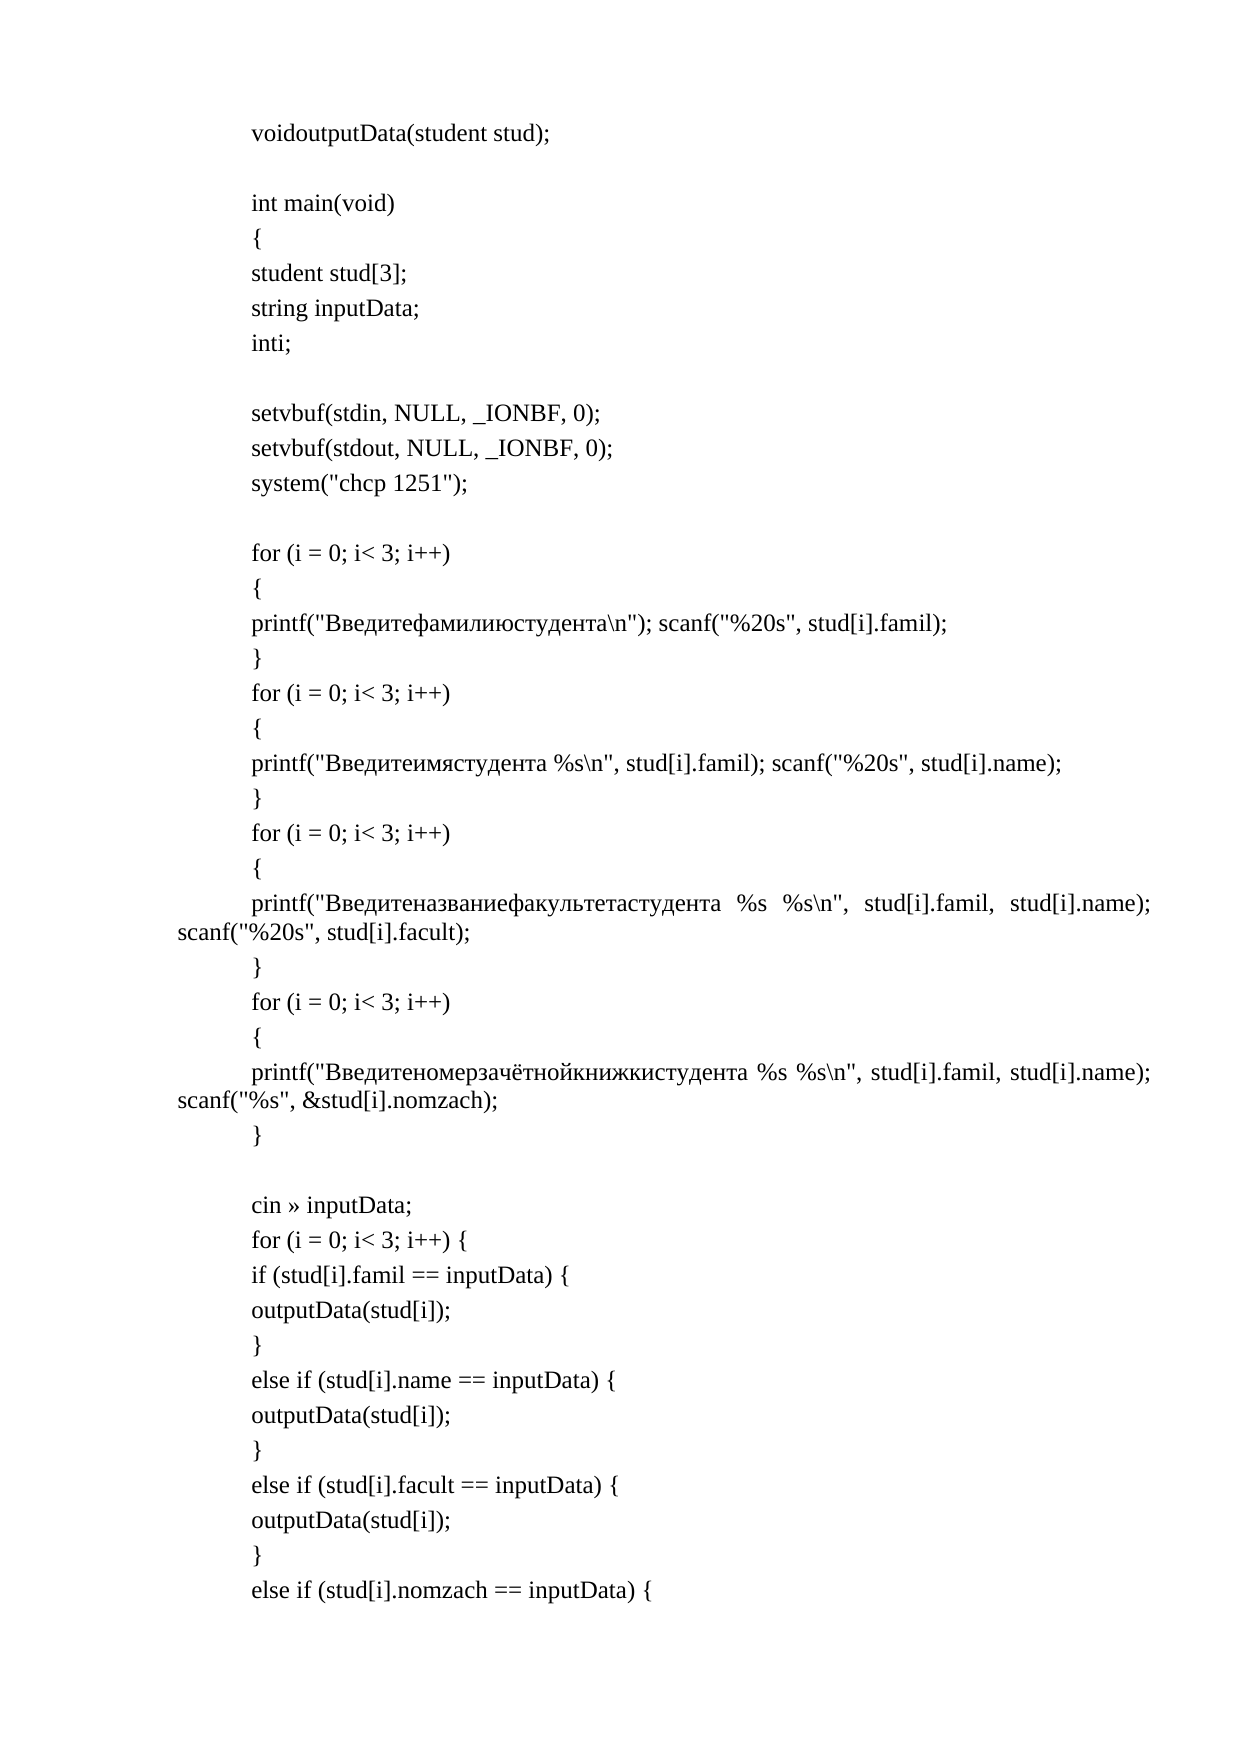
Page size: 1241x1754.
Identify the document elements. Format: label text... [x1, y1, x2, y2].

text outputData(stud[i]); [177, 1506, 1152, 1534]
text { [177, 1022, 1152, 1051]
text for (i = 0; i< 3; i++) [177, 538, 1152, 567]
text outputData(stud[i]); [177, 1401, 1152, 1429]
text printf("Введитеназваниефакультетастудента %s %s\n", stud[i].famil, stud[i].name); scanf("%20s", stud[i].facult); [177, 888, 1152, 946]
text for (i = 0; i< 3; i++) [177, 678, 1152, 707]
text } [177, 643, 1152, 672]
text setvbuf(stdin, NULL, _IONBF, 0); [177, 398, 1152, 427]
text for (i = 0; i< 3; i++) { [177, 1226, 1152, 1254]
text system("chcp 1251"); [177, 468, 1152, 497]
text else if (stud[i].name == inputData) { [177, 1366, 1152, 1394]
text } [177, 1541, 1152, 1569]
text student stud[3]; [177, 258, 1152, 287]
text { [177, 853, 1152, 882]
text { [177, 713, 1152, 742]
text { [177, 573, 1152, 602]
text } [177, 783, 1152, 812]
text for (i = 0; i< 3; i++) [177, 987, 1152, 1016]
text inti; [177, 328, 1152, 357]
text cin » inputData; [177, 1191, 1152, 1219]
text string inputData; [177, 293, 1152, 322]
text printf("Введитефамилиюстудента\n"); scanf("%20s", stud[i].famil); [177, 608, 1152, 637]
text int main(void) [177, 188, 1152, 217]
text } [177, 952, 1152, 981]
text setvbuf(stdout, NULL, _IONBF, 0); [177, 433, 1152, 462]
text voidoutputData(student stud); [177, 118, 1152, 147]
text } [177, 1331, 1152, 1359]
text printf("Введитеномерзачётнойкнижкистудента %s %s\n", stud[i].famil, stud[i].name); scanf("%s", &stud[i].nomzach); [177, 1057, 1152, 1114]
text if (stud[i].famil == inputData) { [177, 1261, 1152, 1289]
text { [177, 223, 1152, 252]
text else if (stud[i].nomzach == inputData) { [177, 1576, 1152, 1604]
text } [177, 1436, 1152, 1464]
text outputData(stud[i]); [177, 1296, 1152, 1324]
text printf("Введитеимястудента %s\n", stud[i].famil); scanf("%20s", stud[i].name); [177, 748, 1152, 777]
text for (i = 0; i< 3; i++) [177, 818, 1152, 847]
text } [177, 1121, 1152, 1149]
text else if (stud[i].facult == inputData) { [177, 1471, 1152, 1499]
